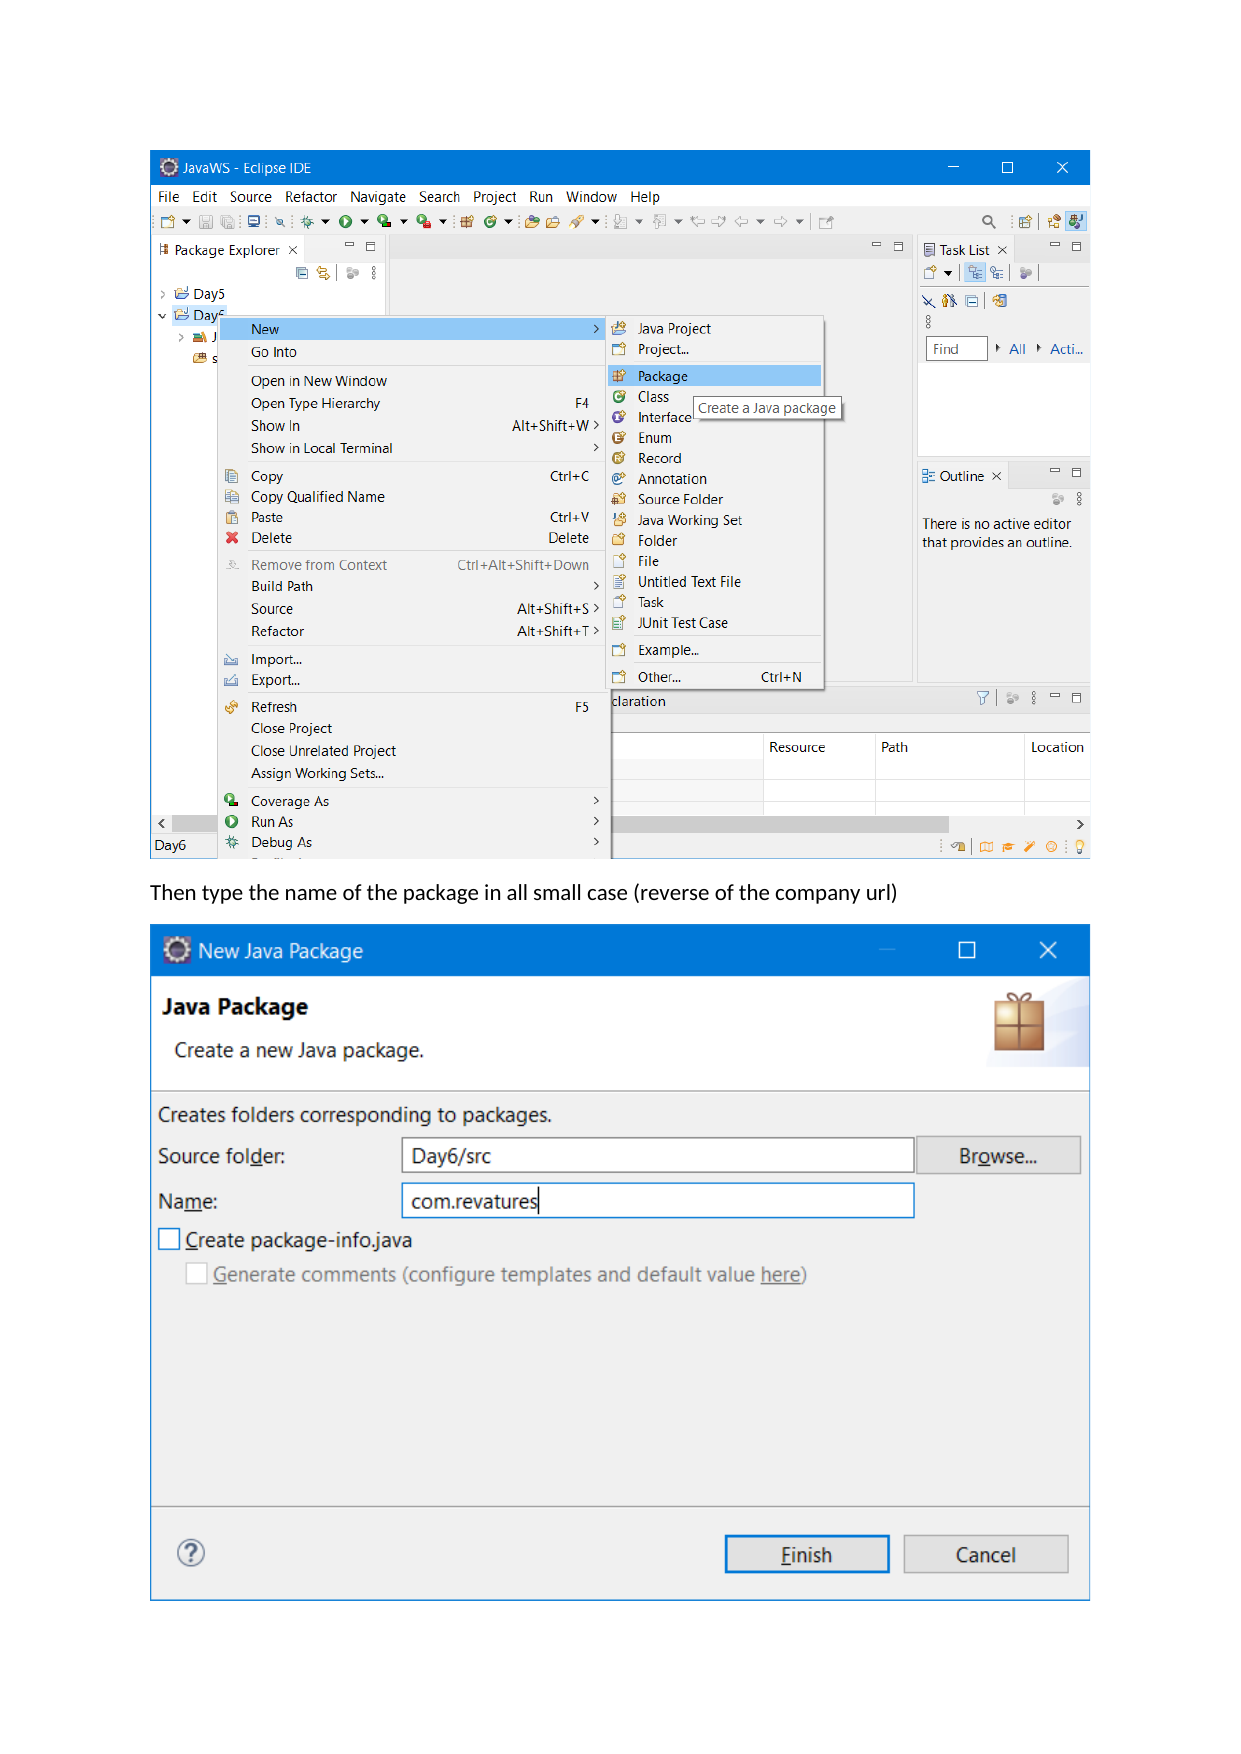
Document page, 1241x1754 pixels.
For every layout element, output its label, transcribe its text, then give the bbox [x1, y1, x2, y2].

picture [150, 924, 1091, 1601]
text Then type the name of the package in all small case (reverse of the company url) [150, 878, 1090, 906]
picture [150, 150, 1091, 859]
